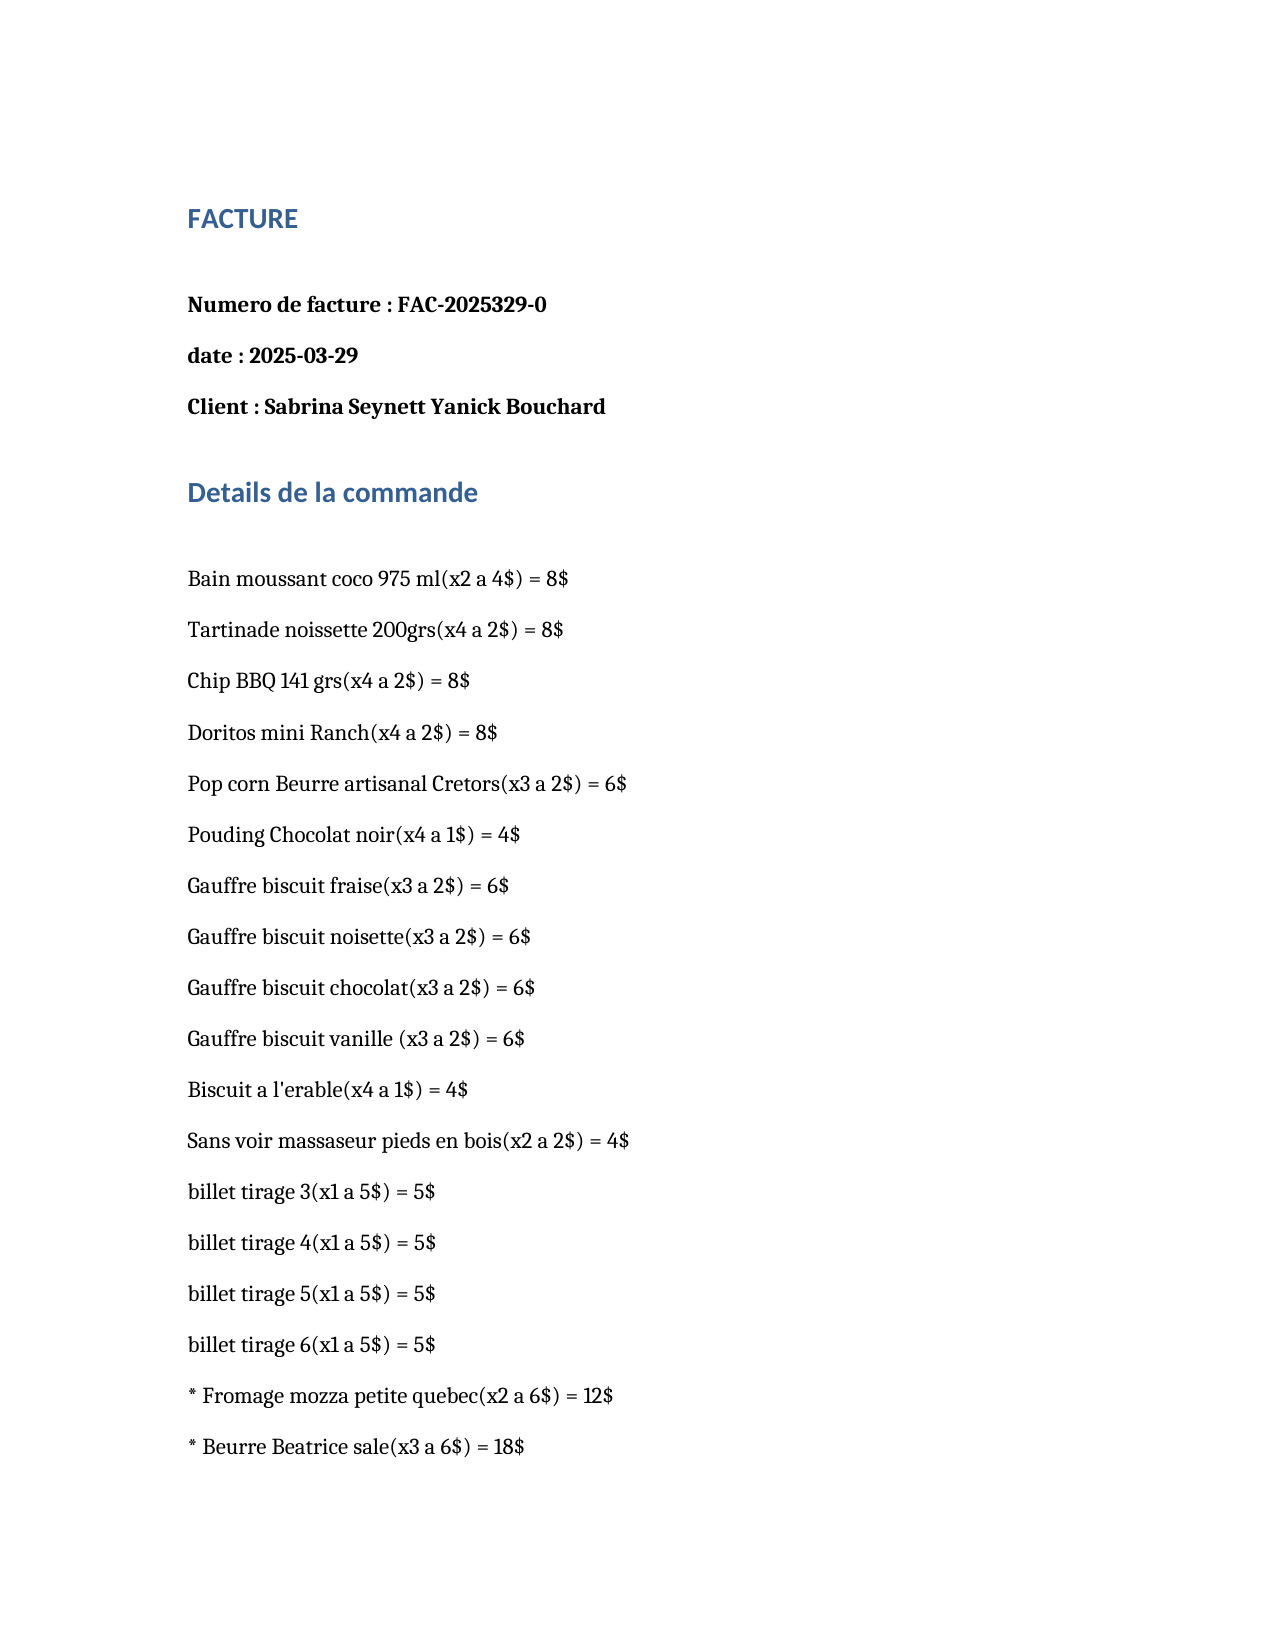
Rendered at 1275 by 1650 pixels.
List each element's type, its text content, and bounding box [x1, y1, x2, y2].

text * Fromage mozza petite quebec(x2 a 6$) = 12$ [187, 1383, 1087, 1409]
text Doritos mini Ranch(x4 a 2$) = 8$ [187, 719, 1087, 746]
text billet tirage 4(x1 a 5$) = 5$ [187, 1230, 1087, 1256]
text Sans voir massaseur pieds en bois(x2 a 2$) = 4$ [187, 1128, 1087, 1154]
text Tartinade noissette 200grs(x4 a 2$) = 8$ [187, 617, 1087, 644]
text Client : Sabrina Seynett Yanick Bouchard [187, 394, 1087, 420]
text Biscuit a l'erable(x4 a 1$) = 4$ [187, 1077, 1087, 1103]
text Pop corn Beurre artisanal Cretors(x3 a 2$) = 6$ [187, 770, 1087, 797]
text Bain moussant coco 975 ml(x2 a 4$) = 8$ [187, 566, 1087, 593]
text Numero de facture : FAC-2025329-0 [187, 292, 1087, 318]
text Gauffre biscuit fraise(x3 a 2$) = 6$ [187, 872, 1087, 899]
subtitle FACTURE [187, 200, 1087, 236]
text date : 2025-03-29 [187, 343, 1087, 369]
text billet tirage 6(x1 a 5$) = 5$ [187, 1332, 1087, 1358]
text Gauffre biscuit noisette(x3 a 2$) = 6$ [187, 923, 1087, 950]
subtitle Details de la commande [187, 474, 1087, 510]
text billet tirage 5(x1 a 5$) = 5$ [187, 1281, 1087, 1307]
text billet tirage 3(x1 a 5$) = 5$ [187, 1179, 1087, 1205]
text Gauffre biscuit chocolat(x3 a 2$) = 6$ [187, 974, 1087, 1001]
text * Beurre Beatrice sale(x3 a 6$) = 18$ [187, 1434, 1087, 1460]
text Gauffre biscuit vanille (x3 a 2$) = 6$ [187, 1026, 1087, 1052]
text Chip BBQ 141 grs(x4 a 2$) = 8$ [187, 668, 1087, 695]
text Pouding Chocolat noir(x4 a 1$) = 4$ [187, 821, 1087, 848]
